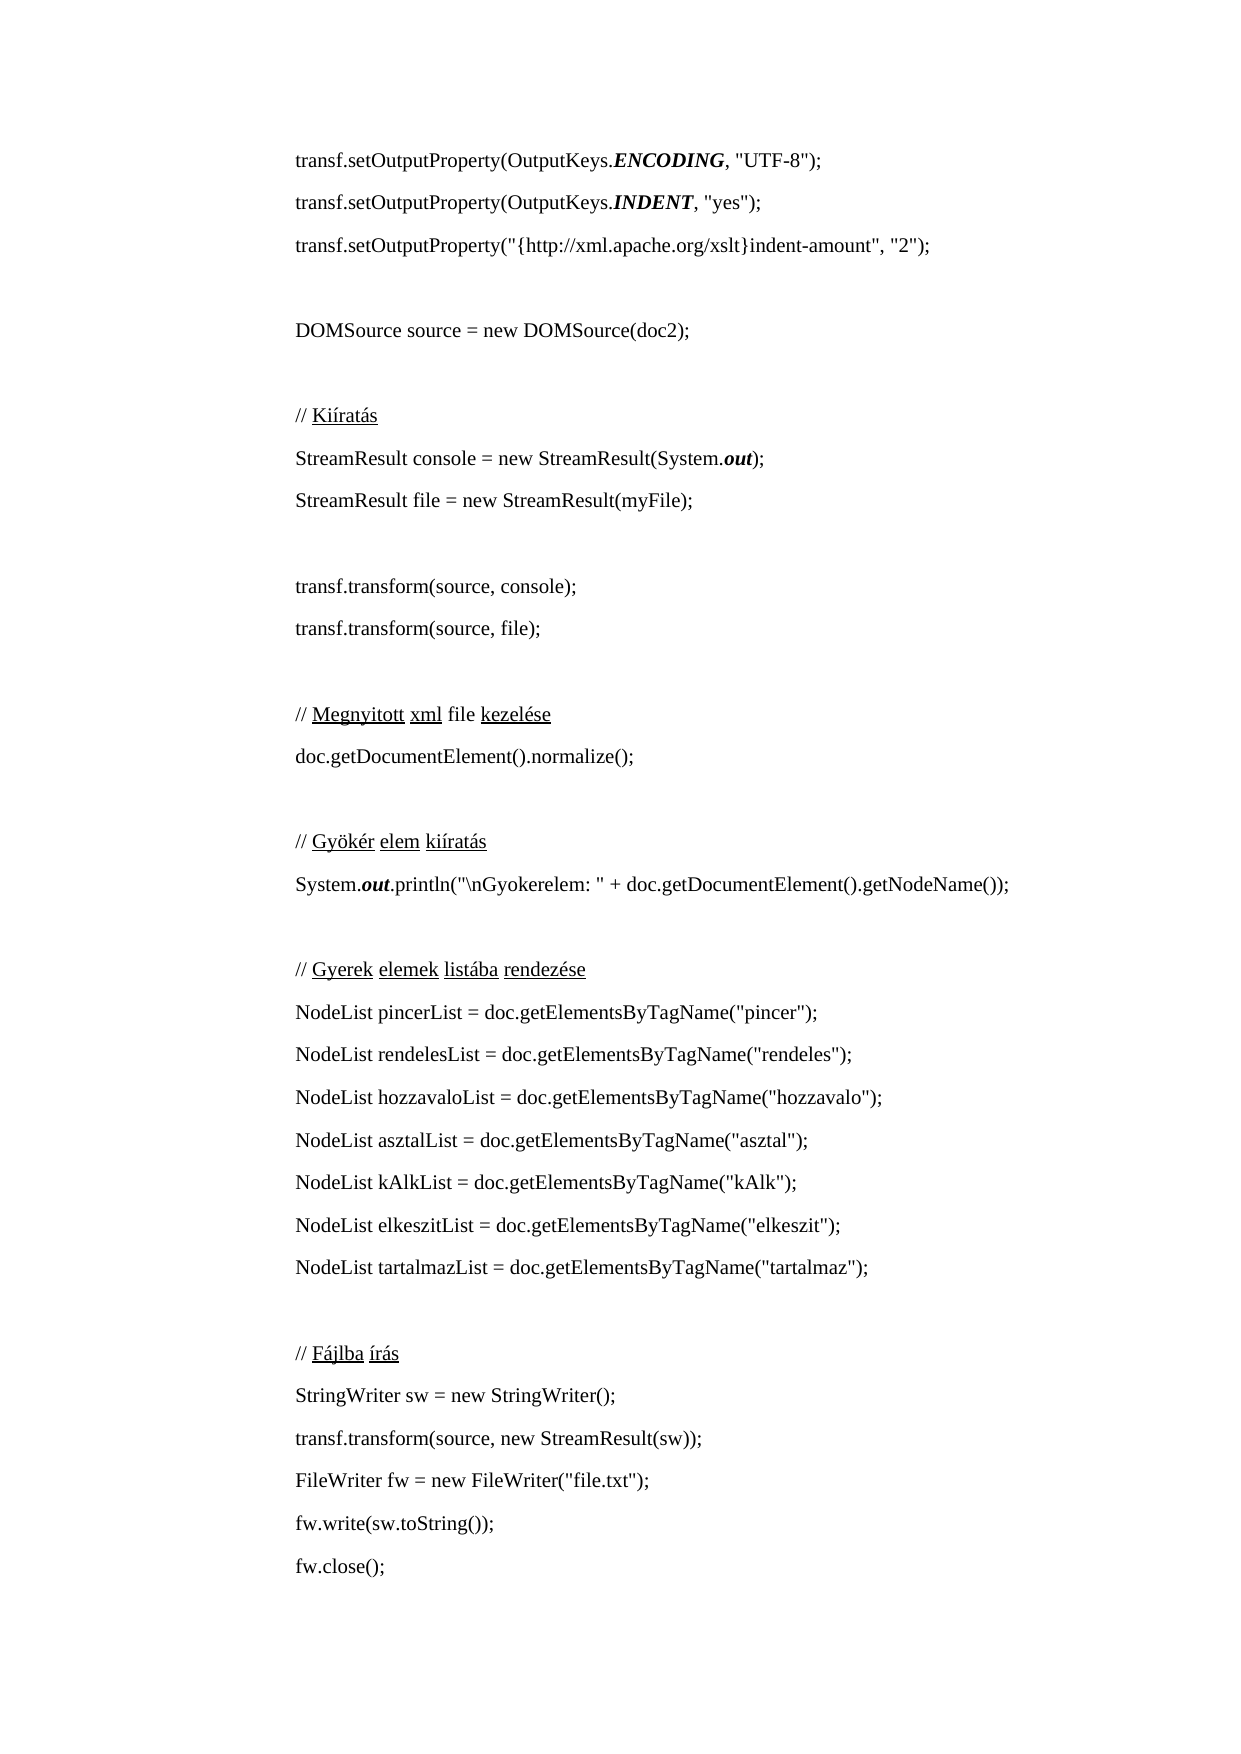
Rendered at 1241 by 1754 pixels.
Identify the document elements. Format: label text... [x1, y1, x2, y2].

text transf.setOutputProperty("{http://xml.apache.org/xslt}indent-amount", "2"); [148, 233, 1093, 257]
text NodeList asztalList = doc.getElementsByTagName("asztal"); [148, 1127, 1093, 1152]
text DOMSource source = new DOMSource(doc2); [148, 318, 1093, 342]
text transf.transform(source, console); [148, 574, 1093, 598]
text NodeList pincerList = doc.getElementsByTagName("pincer"); [148, 1000, 1093, 1024]
text // Fájlba írás [148, 1341, 1093, 1364]
text transf.setOutputProperty(OutputKeys.INDENT, "yes"); [148, 190, 1093, 214]
text // Gyerek elemek listába rendezése [148, 957, 1093, 981]
text NodeList elkeszitList = doc.getElementsByTagName("elkeszit"); [148, 1213, 1093, 1237]
text NodeList hozzavaloList = doc.getElementsByTagName("hozzavalo"); [148, 1085, 1093, 1109]
text doc.getDocumentElement().normalize(); [148, 744, 1093, 768]
text StreamResult console = new StreamResult(System.out); [148, 446, 1093, 470]
text // Kiíratás [148, 403, 1093, 427]
text NodeList tartalmazList = doc.getElementsByTagName("tartalmaz"); [148, 1255, 1093, 1279]
text StringWriter sw = new StringWriter(); [148, 1383, 1093, 1407]
text transf.transform(source, file); [148, 616, 1093, 640]
text fw.write(sw.toString()); [148, 1511, 1093, 1535]
text transf.setOutputProperty(OutputKeys.ENCODING, "UTF-8"); [148, 148, 1093, 172]
text StreamResult file = new StreamResult(myFile); [148, 488, 1093, 512]
text transf.transform(source, new StreamResult(sw)); [148, 1426, 1093, 1450]
text System.out.println("\nGyokerelem: " + doc.getDocumentElement().getNodeName()); [148, 872, 1093, 896]
text NodeList rendelesList = doc.getElementsByTagName("rendeles"); [148, 1042, 1093, 1066]
text NodeList kAlkList = doc.getElementsByTagName("kAlk"); [148, 1170, 1093, 1194]
text // Gyökér elem kiíratás [148, 829, 1093, 853]
text // Megnyitott xml file kezelése [148, 701, 1093, 726]
text fw.close(); [148, 1553, 1093, 1578]
text FileWriter fw = new FileWriter("file.txt"); [148, 1468, 1093, 1492]
